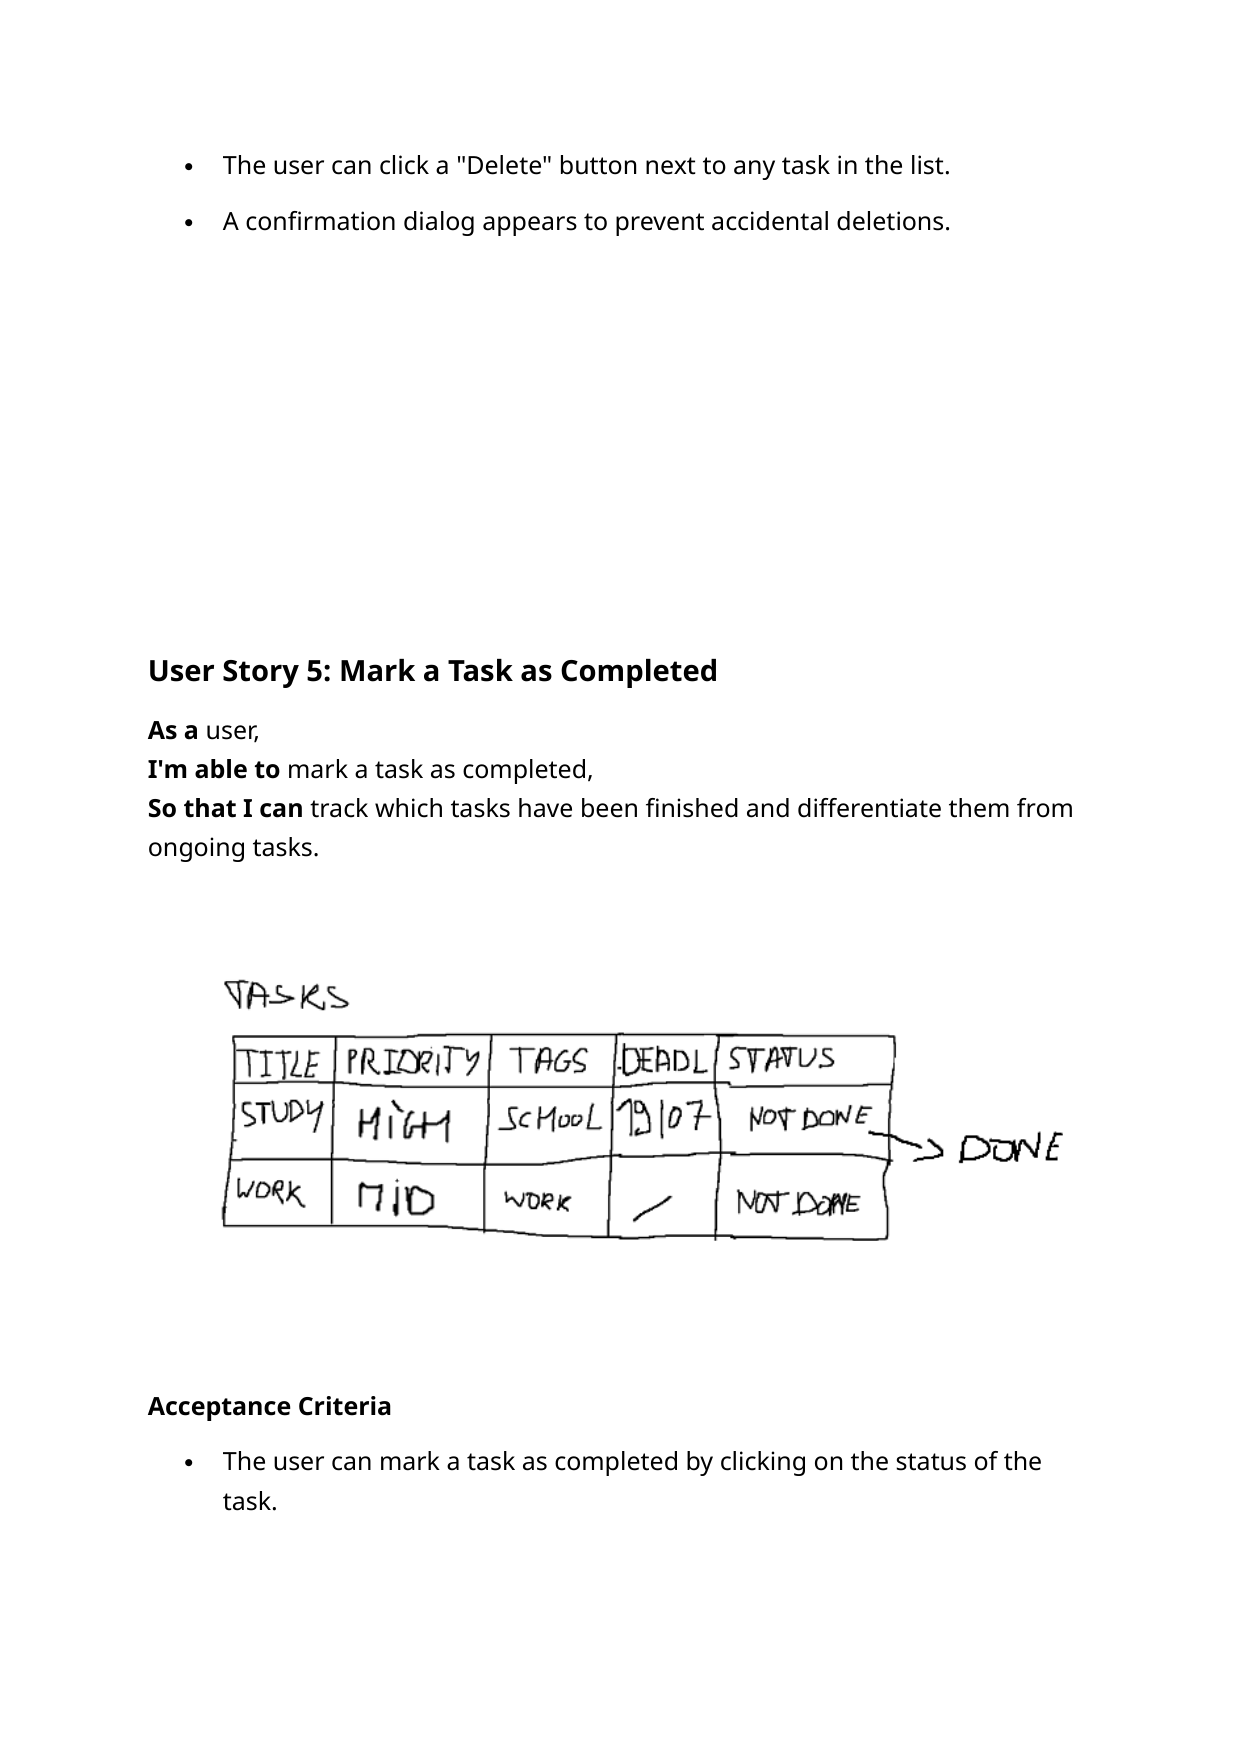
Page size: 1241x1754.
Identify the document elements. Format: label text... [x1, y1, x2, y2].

list The user can click a "Delete" button next to any task in the list. [185, 148, 1093, 182]
list The user can mark a task as completed by clicking on the status of the task. [185, 1444, 1093, 1517]
text As a user, I'm able to mark a task as completed, So that I can track which tasks have been finished and differentiate them from ongoing tasks. [148, 712, 1093, 864]
picture [147, 951, 1130, 1266]
list A confirmation dialog appears to prevent accidental deletions. [185, 203, 1093, 237]
text User Story 5: Mark a Task as Completed [148, 650, 1093, 690]
text Acceptance Criteria [148, 1388, 1093, 1422]
